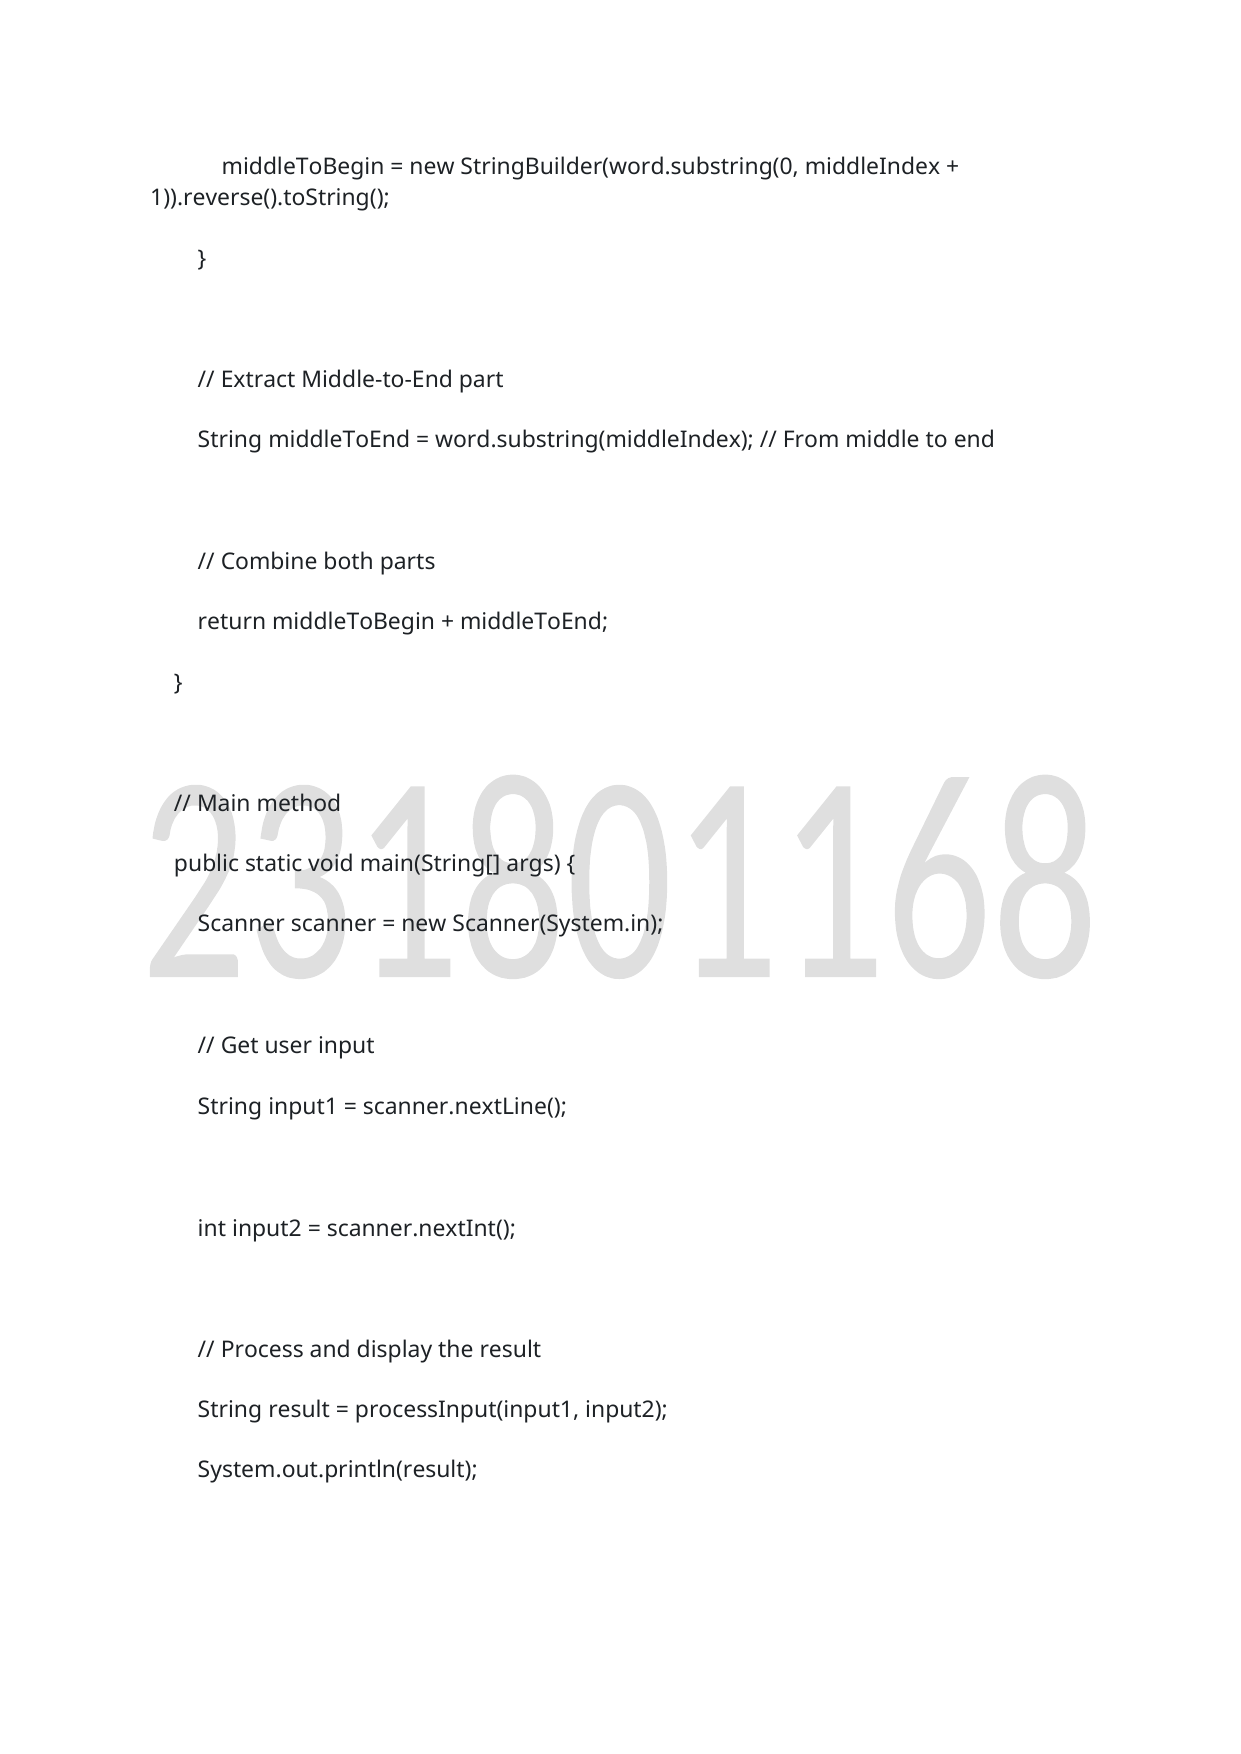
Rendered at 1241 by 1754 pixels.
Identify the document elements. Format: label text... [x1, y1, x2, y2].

subtitle int input2 = scanner.nextInt(); [150, 1212, 1090, 1243]
subtitle } [150, 666, 1090, 697]
subtitle // Combine both parts [150, 545, 1090, 576]
subtitle String result = processInput(input1, input2); [150, 1393, 1090, 1424]
subtitle System.out.println(result); [150, 1453, 1090, 1485]
subtitle Scanner scanner = new Scanner(System.in); [150, 907, 1090, 939]
subtitle // Main method [150, 787, 1090, 818]
subtitle // Get user input [150, 1029, 1090, 1061]
subtitle middleToBegin = new StringBuilder(word.substring(0, middleIndex + 1)).reverse().toString(); [150, 150, 1090, 212]
subtitle return middleToBegin + middleToEnd; [150, 605, 1090, 637]
subtitle } [150, 242, 1090, 273]
subtitle public static void main(String[] args) { [150, 847, 1090, 878]
subtitle String input1 = scanner.nextLine(); [150, 1090, 1090, 1121]
subtitle String middleToEnd = word.substring(middleIndex); // From middle to end [150, 423, 1090, 454]
subtitle // Process and display the result [150, 1333, 1090, 1364]
subtitle // Extract Middle-to-End part [150, 362, 1090, 394]
